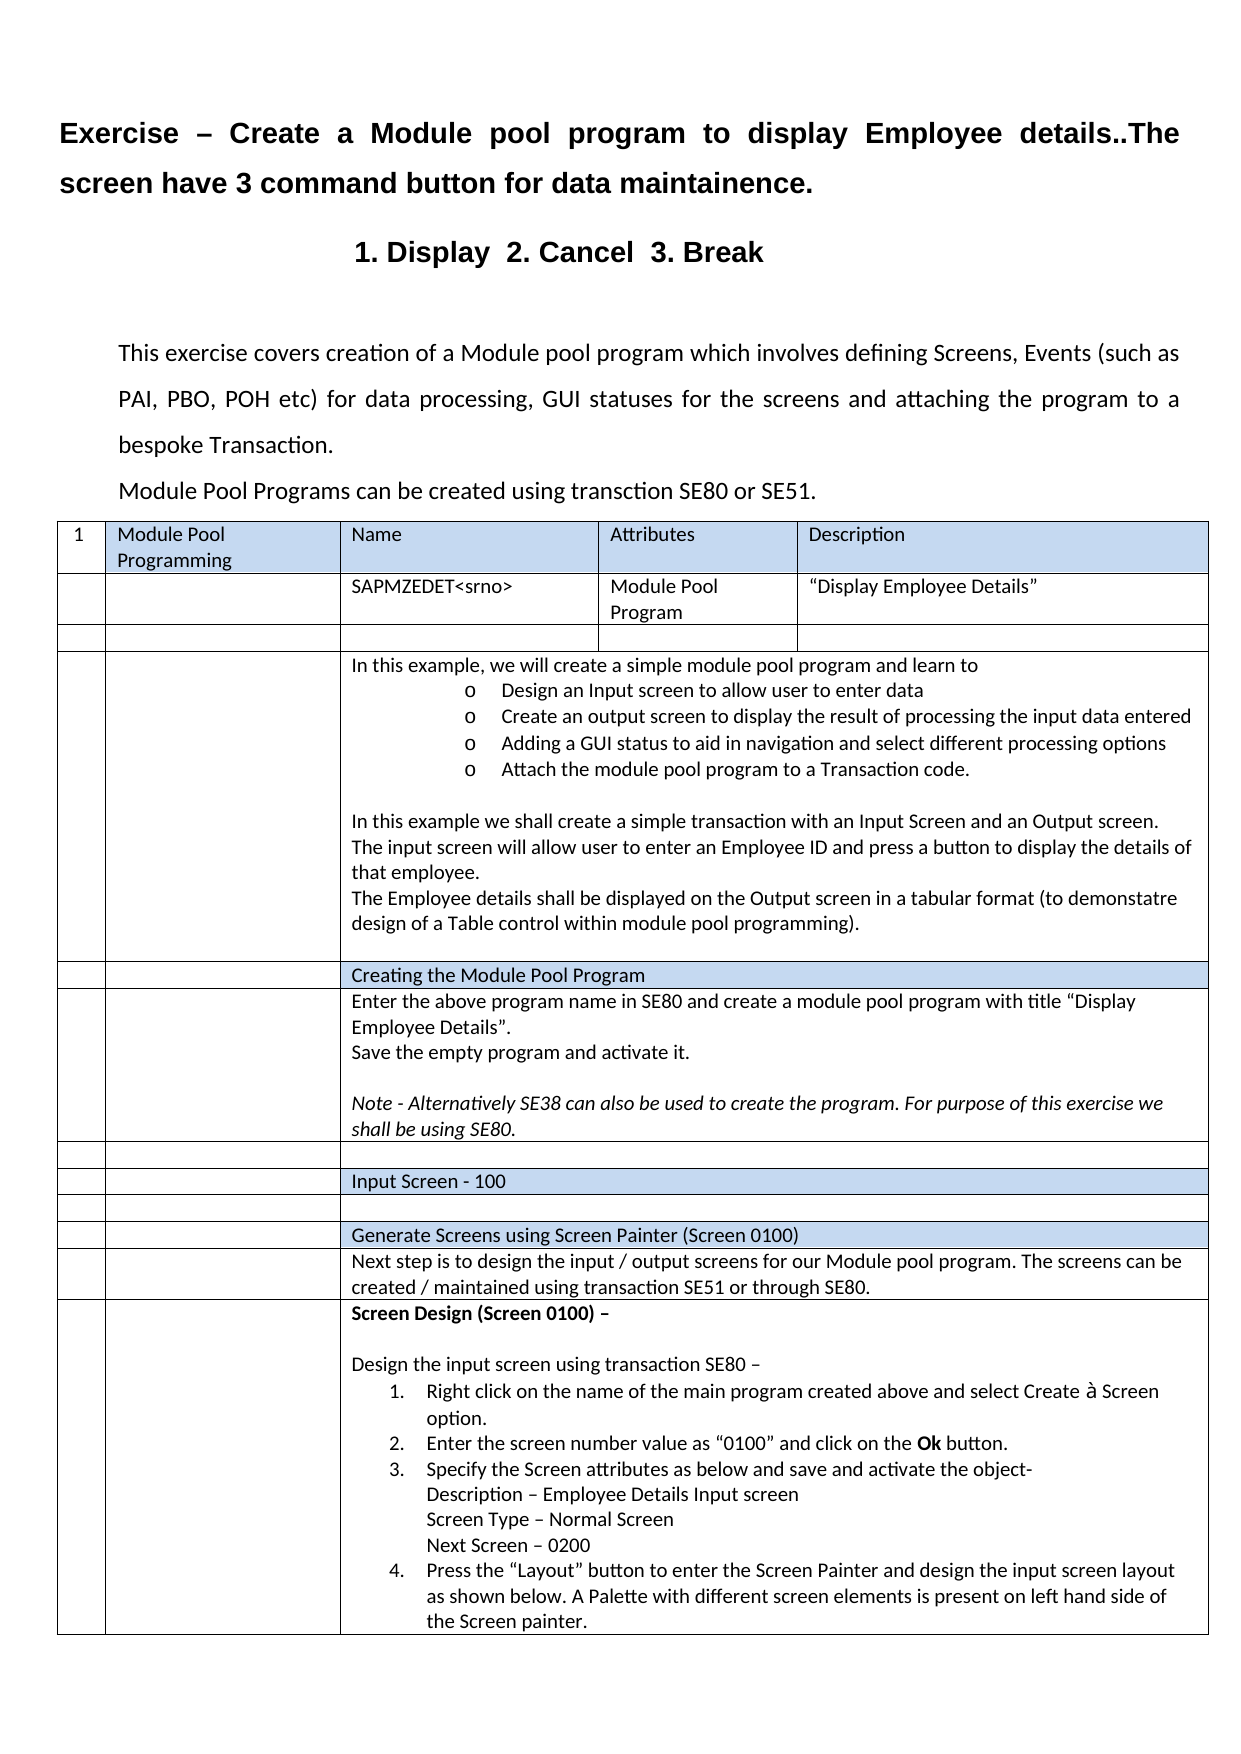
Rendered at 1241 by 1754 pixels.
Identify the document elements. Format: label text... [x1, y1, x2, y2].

table_cell Module Pool Program [599, 574, 797, 624]
table_header Module Pool Programming [106, 522, 340, 572]
table_cell Input Screen - 100 [341, 1169, 1208, 1194]
table_cell [58, 1195, 105, 1221]
table_cell [58, 1300, 105, 1634]
table_cell [58, 1222, 105, 1247]
table_cell [58, 1169, 105, 1194]
table_cell Creating the Module Pool Program [341, 962, 1208, 988]
table_cell [106, 1142, 340, 1168]
table_cell [58, 962, 105, 988]
table_cell [58, 574, 105, 624]
table_cell [58, 1249, 105, 1299]
table_cell In this example, we will create a simple module pool program and learn to Design an Input screen to allow user to enter data Create an output screen to display the result of processing the input data entered Adding a GUI status to aid in navigation and select different processing options Attach the module pool program to a Transaction code. In this example we shall create a simple transaction with an Input Screen and an Output screen. The input screen will allow user to enter an Employee ID and press a button to display the details of that employee. The Employee details shall be displayed on the Output screen in a tabular format (to demonstatre design of a Table control within module pool programming). [341, 652, 1208, 961]
subtitle 1. Display 2. Cancel 3. Break [59, 235, 1181, 269]
text Module Pool Programs can be created using transction SE80 or SE51. [118, 475, 1181, 505]
table_cell [341, 1142, 1208, 1168]
table_cell [58, 625, 105, 651]
table_cell [106, 1300, 340, 1634]
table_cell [341, 1300, 1208, 1634]
table_cell [106, 1195, 340, 1221]
table_cell SAPMZEDET<srno> [341, 574, 598, 624]
table_cell [106, 962, 340, 988]
table_cell [106, 989, 340, 1141]
table_header Attributes [599, 522, 797, 572]
table_cell “Display Employee Details” [798, 574, 1208, 624]
table_cell [341, 625, 598, 651]
table_cell [599, 625, 797, 651]
table_cell [106, 574, 340, 624]
table_cell [58, 1142, 105, 1168]
table_header Name [341, 522, 598, 572]
table_cell [106, 652, 340, 961]
table_cell [106, 1222, 340, 1247]
table_cell Enter the above program name in SE80 and create a module pool program with title “Display Employee Details”. Save the empty program and activate it. Note - Alternatively SE38 can also be used to create the program. For purpose of this exercise we shall be using SE80. [341, 989, 1208, 1141]
subtitle Exercise – Create a Module pool program to display Employee details..The screen have 3 command button for data maintainence. [59, 116, 1181, 200]
table_cell [106, 625, 340, 651]
table_cell [341, 1195, 1208, 1221]
table_cell [106, 1249, 340, 1299]
table_cell [106, 1169, 340, 1194]
table_header 1 [58, 522, 105, 572]
table_cell Next step is to design the input / output screens for our Module pool program. The screens can be created / maintained using transaction SE51 or through SE80. [341, 1249, 1208, 1299]
table_cell [58, 652, 105, 961]
text This exercise covers creation of a Module pool program which involves defining Screens, Events (such as PAI, PBO, POH etc) for data processing, GUI statuses for the screens and attaching the program to a bespoke Transaction. [118, 338, 1181, 459]
table_cell [798, 625, 1208, 651]
table_cell Generate Screens using Screen Painter (Screen 0100) [341, 1222, 1208, 1247]
table_cell [58, 989, 105, 1141]
table_header Description [798, 522, 1208, 572]
